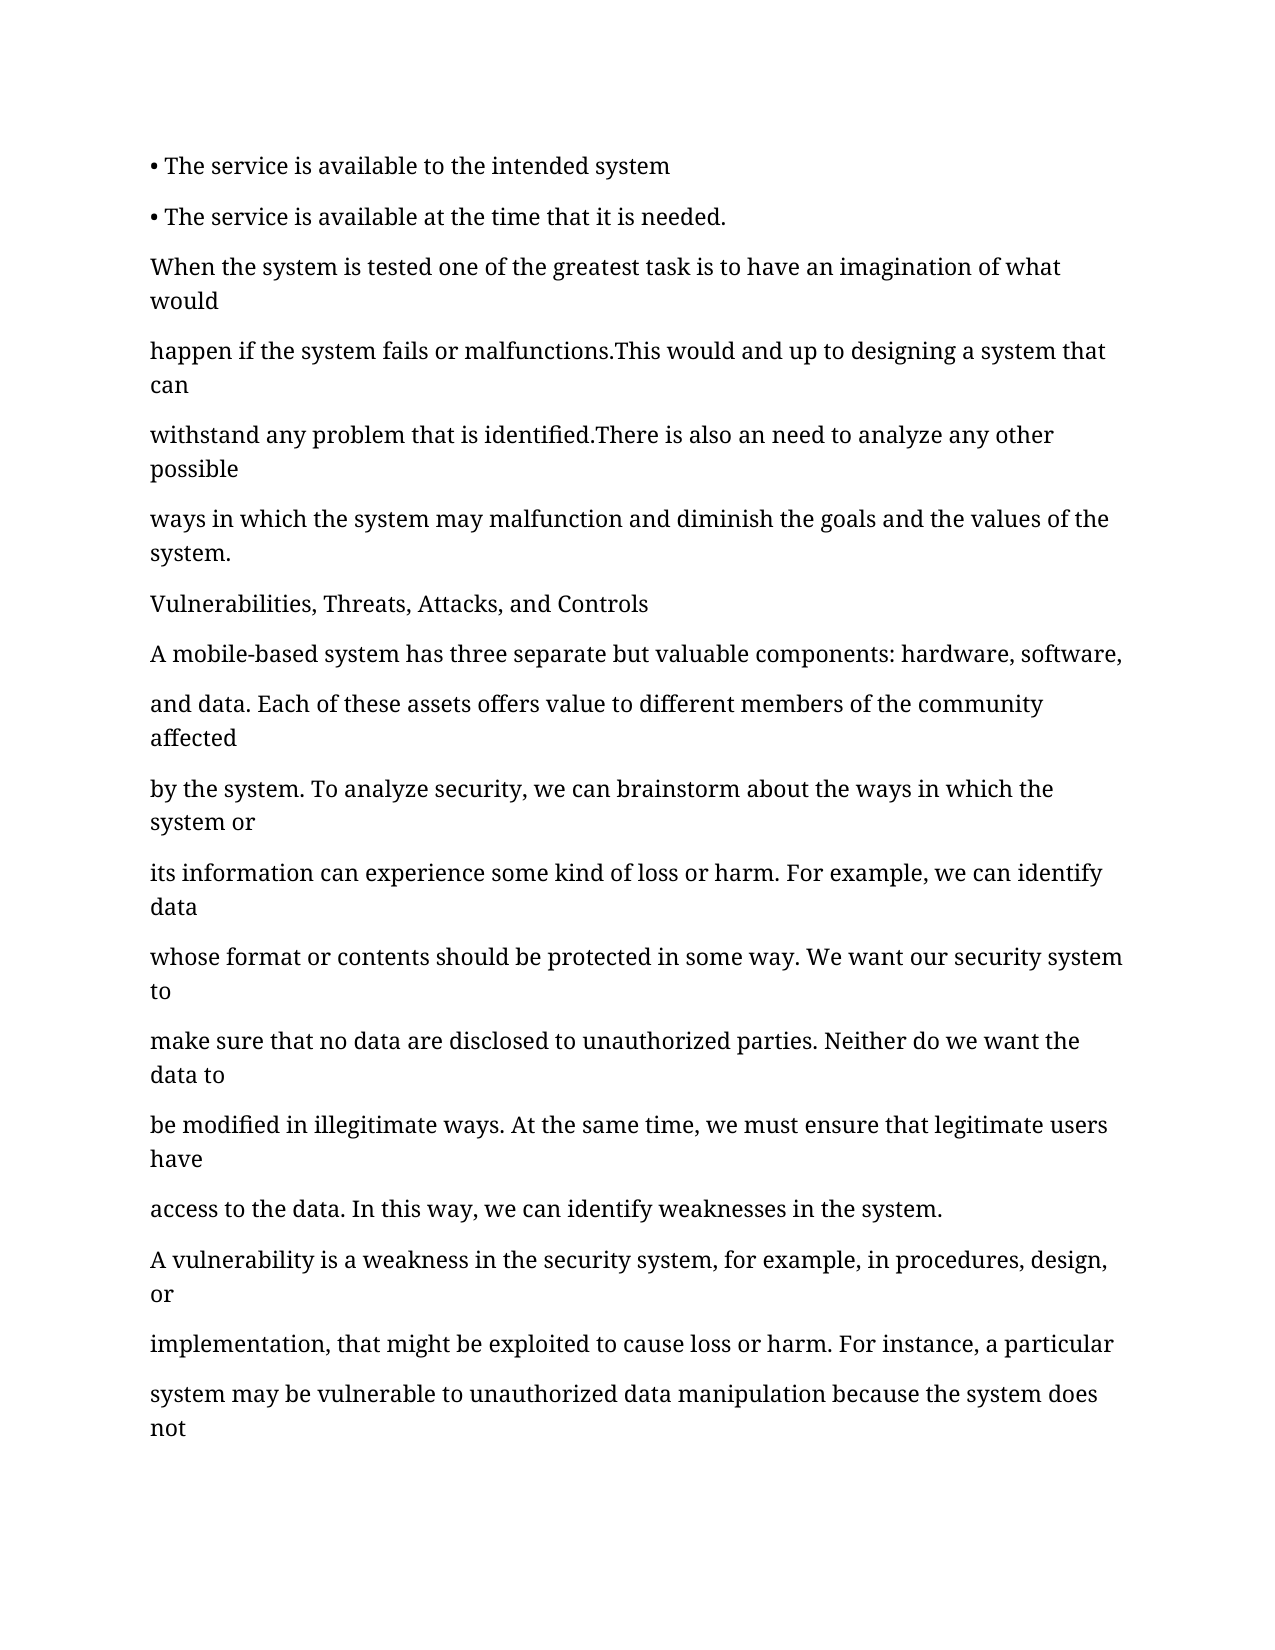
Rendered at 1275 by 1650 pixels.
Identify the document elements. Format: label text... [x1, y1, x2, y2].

text and data. Each of these assets offers value to different members of the community affected [150, 688, 1125, 753]
text A mobile-based system has three separate but valuable components: hardware, software, [150, 638, 1125, 669]
text ways in which the system may malfunction and diminish the goals and the values of the system. [150, 503, 1125, 568]
text • The service is available at the time that it is needed. [150, 200, 1125, 232]
text system may be vulnerable to unauthorized data manipulation because the system does not [150, 1378, 1125, 1443]
text withstand any problem that is identified.There is also an need to analyze any other possible [150, 419, 1125, 484]
text happen if the system fails or malfunctions.This would and up to designing a system that can [150, 335, 1125, 400]
text make sure that no data are disclosed to unauthorized parties. Neither do we want the data to [150, 1025, 1125, 1090]
text by the system. To analyze security, we can brainstorm about the ways in which the system or [150, 772, 1125, 837]
text When the system is tested one of the greatest task is to have an imagination of what would [150, 251, 1125, 316]
text whose format or contents should be protected in some way. We want our security system to [150, 941, 1125, 1006]
text Vulnerabilities, Threats, Attacks, and Controls [150, 587, 1125, 619]
text be modified in illegitimate ways. At the same time, we must ensure that legitimate users have [150, 1109, 1125, 1174]
text • The service is available to the intended system [150, 150, 1125, 181]
text implementation, that might be exploited to cause loss or harm. For instance, a particular [150, 1328, 1125, 1359]
text access to the data. In this way, we can identify weaknesses in the system. [150, 1193, 1125, 1224]
text A vulnerability is a weakness in the security system, for example, in procedures, design, or [150, 1244, 1125, 1309]
text its information can experience some kind of loss or harm. For example, we can identify data [150, 857, 1125, 922]
